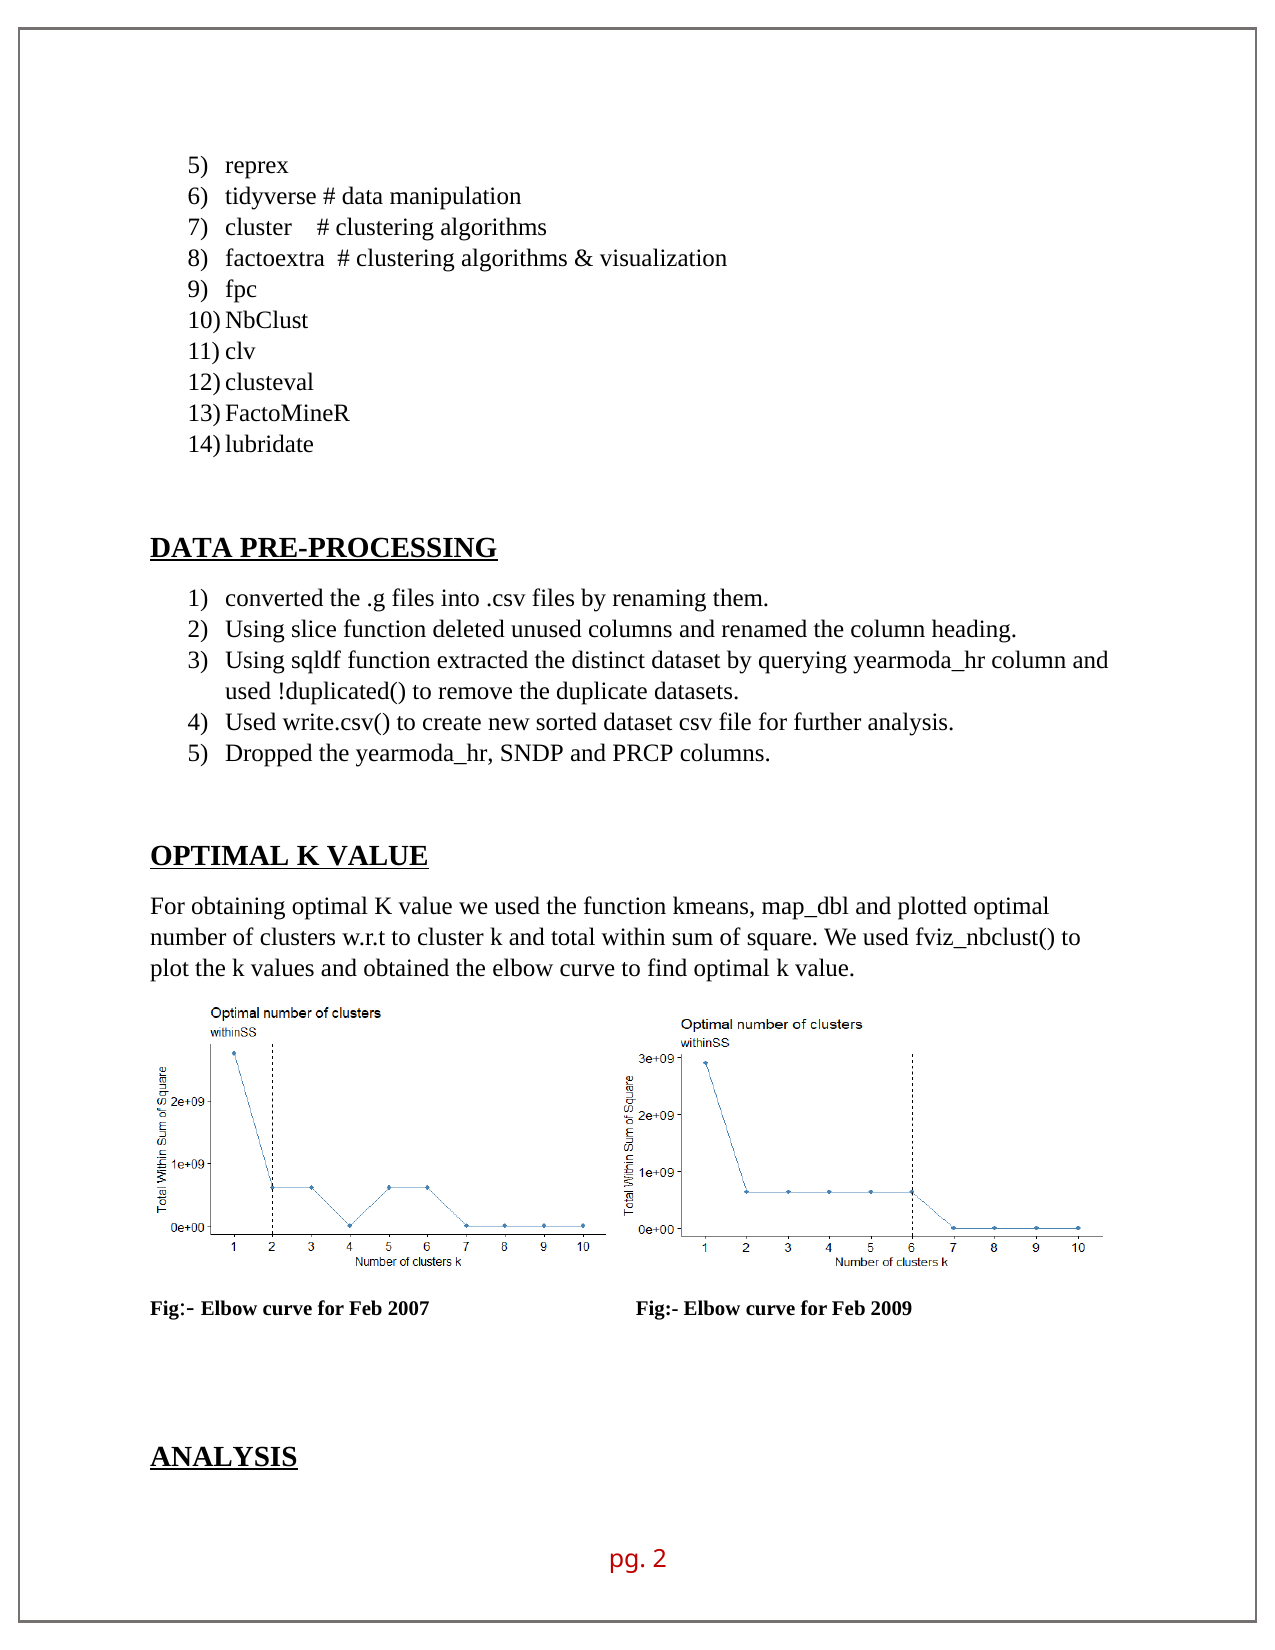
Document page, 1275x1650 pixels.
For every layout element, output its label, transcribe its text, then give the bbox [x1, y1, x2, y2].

picture [150, 1001, 612, 1273]
list FactoMineR [187, 398, 1125, 427]
text Fig:- Elbow curve for Feb 2007 Fig:- Elbow curve for Feb 2009 [150, 1292, 1125, 1321]
list reprex [187, 150, 1125, 179]
list factoextra # clustering algorithms & visualization [187, 243, 1125, 272]
list lubridate [187, 429, 1125, 458]
text For obtaining optimal K value we used the function kmeans, map_dbl and plotted optimal number of clusters w.r.t to cluster k and total within sum of square. We used fviz_nbclust() to plot the k values and obtained the elbow curve to find optimal k value. [150, 891, 1125, 982]
list Dropped the yearmoda_hr, SNDP and PRCP columns. [187, 738, 1125, 767]
list tidyverse # data manipulation [187, 181, 1125, 210]
list cluster # clustering algorithms [187, 212, 1125, 241]
list Using sqldf function extracted the distinct dataset by querying yearmoda_hr column and used !duplicated() to remove the duplicate datasets. [187, 645, 1125, 704]
list clusteval [187, 367, 1125, 396]
list converted the .g files into .csv files by renaming them. [187, 583, 1125, 611]
picture [616, 1012, 1109, 1273]
list NbClust [187, 305, 1125, 334]
text DATA PRE-PROCESSING [150, 530, 1125, 563]
text OPTIMAL K VALUE [150, 838, 1125, 872]
list Used write.csv() to create new sorted dataset csv file for further analysis. [187, 707, 1125, 736]
list Using slice function deleted unused columns and renamed the column heading. [187, 614, 1125, 642]
text ANALYSIS [150, 1439, 1125, 1473]
list clv [187, 336, 1125, 365]
list fpc [187, 274, 1125, 303]
